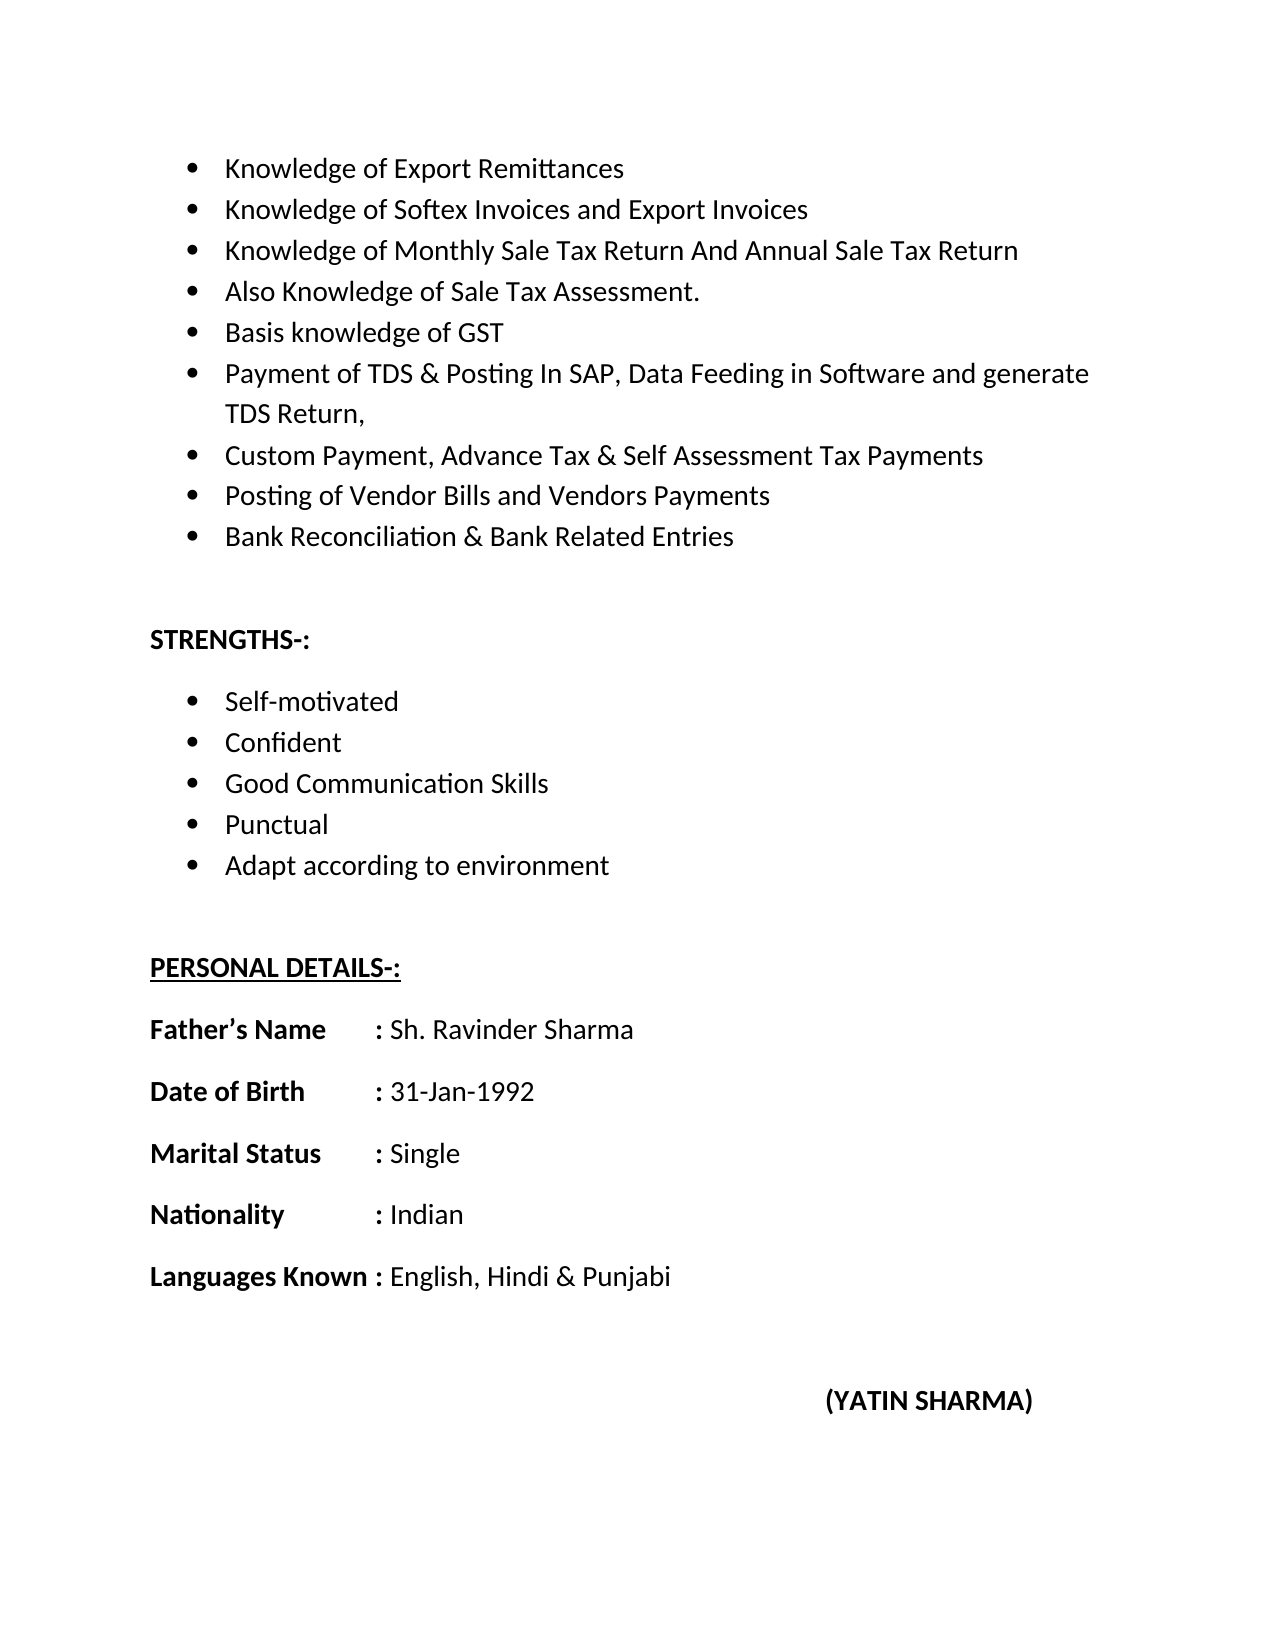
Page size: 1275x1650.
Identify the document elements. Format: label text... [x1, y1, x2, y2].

list Bank Reconciliation & Bank Related Entries [187, 518, 1125, 554]
list Knowledge of Monthly Sale Tax Return And Annual Sale Tax Return [187, 232, 1125, 267]
list Knowledge of Softex Invoices and Export Invoices [187, 191, 1125, 227]
text (YATIN SHARMA) [187, 1382, 1125, 1417]
text Date of Birth : 31-Jan-1992 [150, 1073, 1125, 1108]
text Nationality : Indian [150, 1196, 1125, 1232]
list Custom Payment, Advance Tax & Self Assessment Tax Payments [187, 437, 1125, 472]
text Father’s Name : Sh. Ravinder Sharma [150, 1011, 1125, 1047]
text STRENGTHS-: [150, 621, 1125, 657]
text PERSONAL DETAILS-: [150, 949, 1125, 985]
text Languages Known : English, Hindi & Punjabi [150, 1258, 1125, 1294]
list Knowledge of Export Remittances [187, 150, 1125, 186]
list Punctual [187, 806, 1125, 841]
list Also Knowledge of Sale Tax Assessment. [187, 273, 1125, 308]
list Basis knowledge of GST [187, 314, 1125, 349]
list Confident [187, 724, 1125, 759]
text Marital Status : Single [150, 1135, 1125, 1170]
list Posting of Vendor Bills and Vendors Payments [187, 477, 1125, 513]
list Self-motivated [187, 683, 1125, 718]
list Adapt according to environment [187, 847, 1125, 882]
list Good Communication Skills [187, 765, 1125, 800]
list Payment of TDS & Posting In SAP, Data Feeding in Software and generate TDS Return, [187, 355, 1125, 431]
